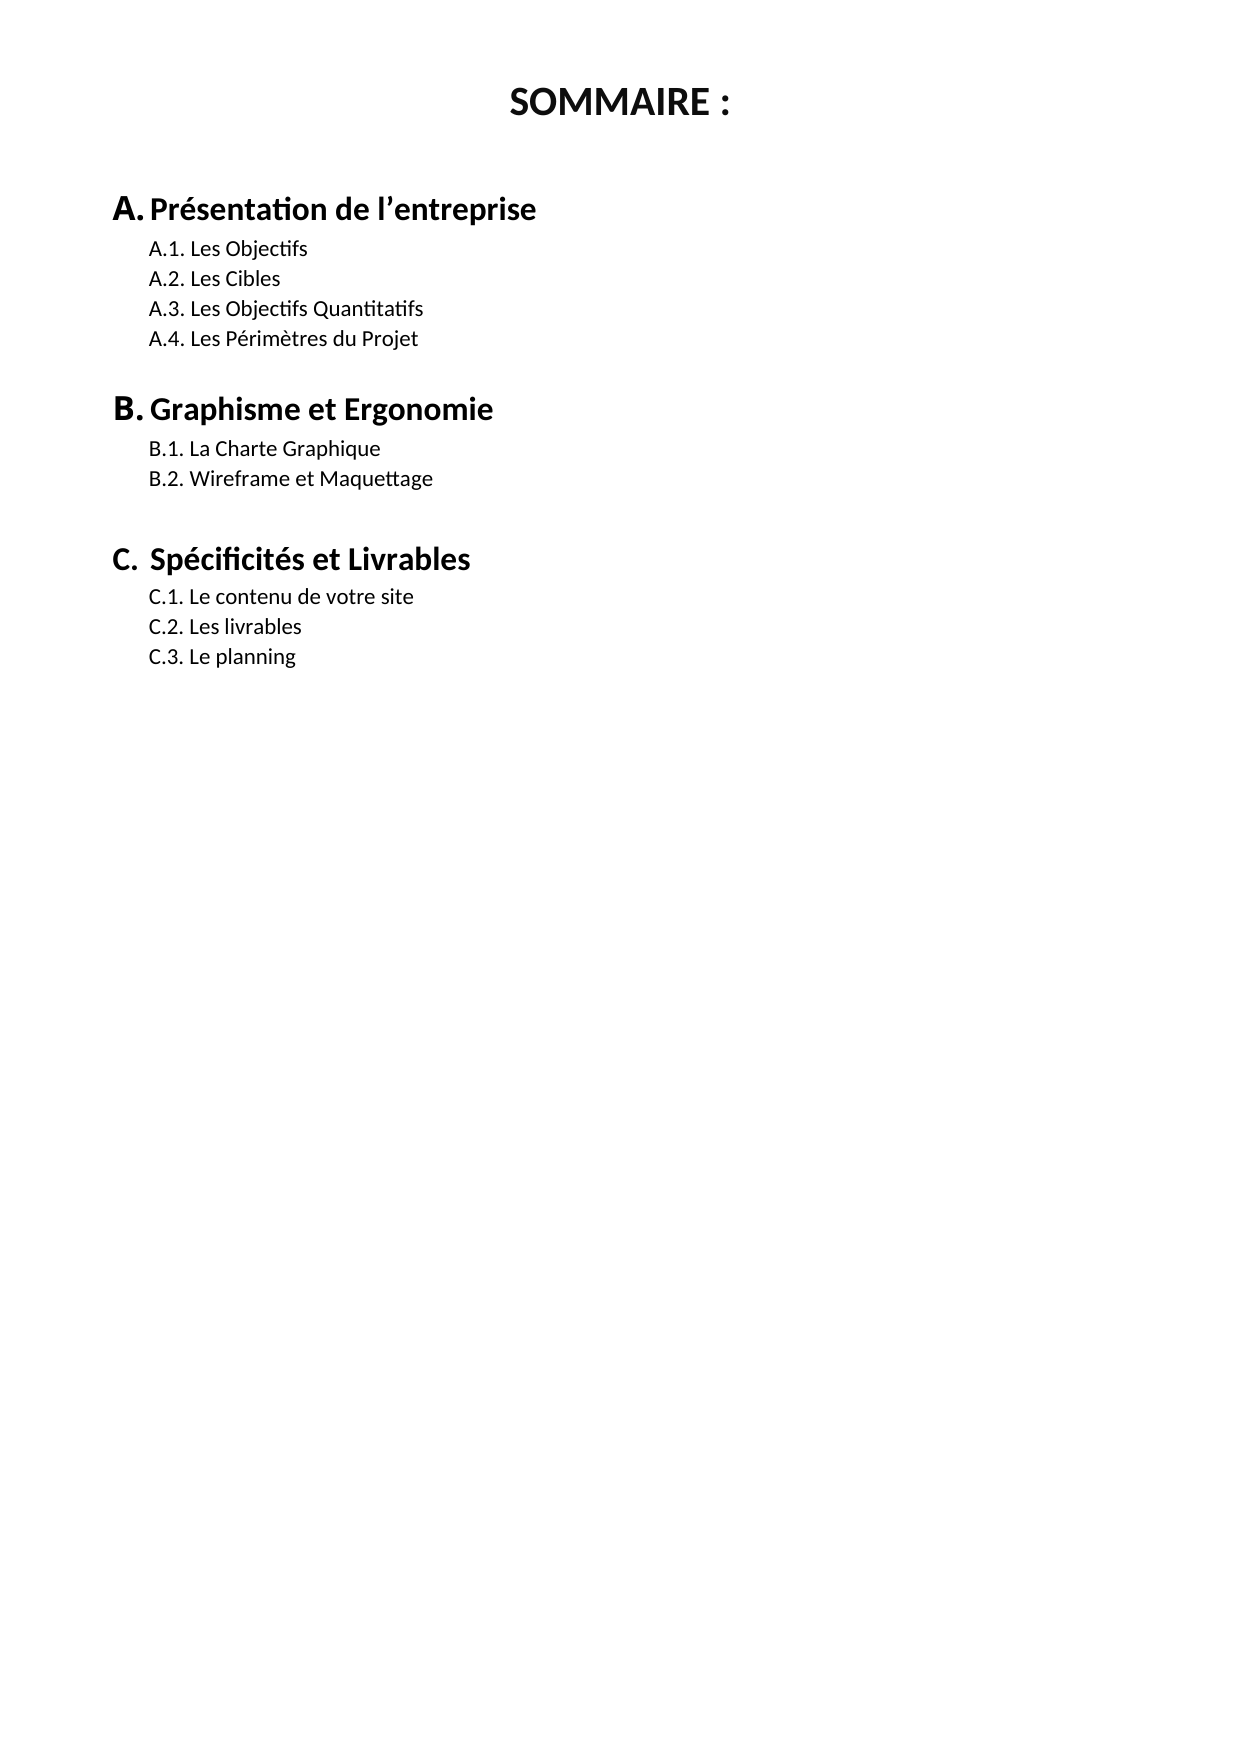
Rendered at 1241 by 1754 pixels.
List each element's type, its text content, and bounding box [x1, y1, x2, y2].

list Graphisme et Ergonomie [112, 385, 1165, 430]
text C.1. Le contenu de votre site [75, 582, 1165, 610]
text C.2. Les livrables [75, 612, 1165, 640]
text C.3. Le planning [75, 642, 1165, 671]
text SOMMAIRE : [75, 75, 1165, 126]
text B.1. La Charte Graphique [75, 434, 1165, 462]
text A.4. Les Périmètres du Projet [75, 324, 1165, 352]
list Spécificités et Livrables [112, 538, 1165, 579]
text A.2. Les Cibles [75, 264, 1165, 292]
list Présentation de l’entreprise [112, 185, 1165, 230]
text A.1. Les Objectifs [75, 234, 1165, 262]
text B.2. Wireframe et Maquettage [75, 464, 1165, 492]
text A.3. Les Objectifs Quantitatifs [75, 294, 1165, 322]
